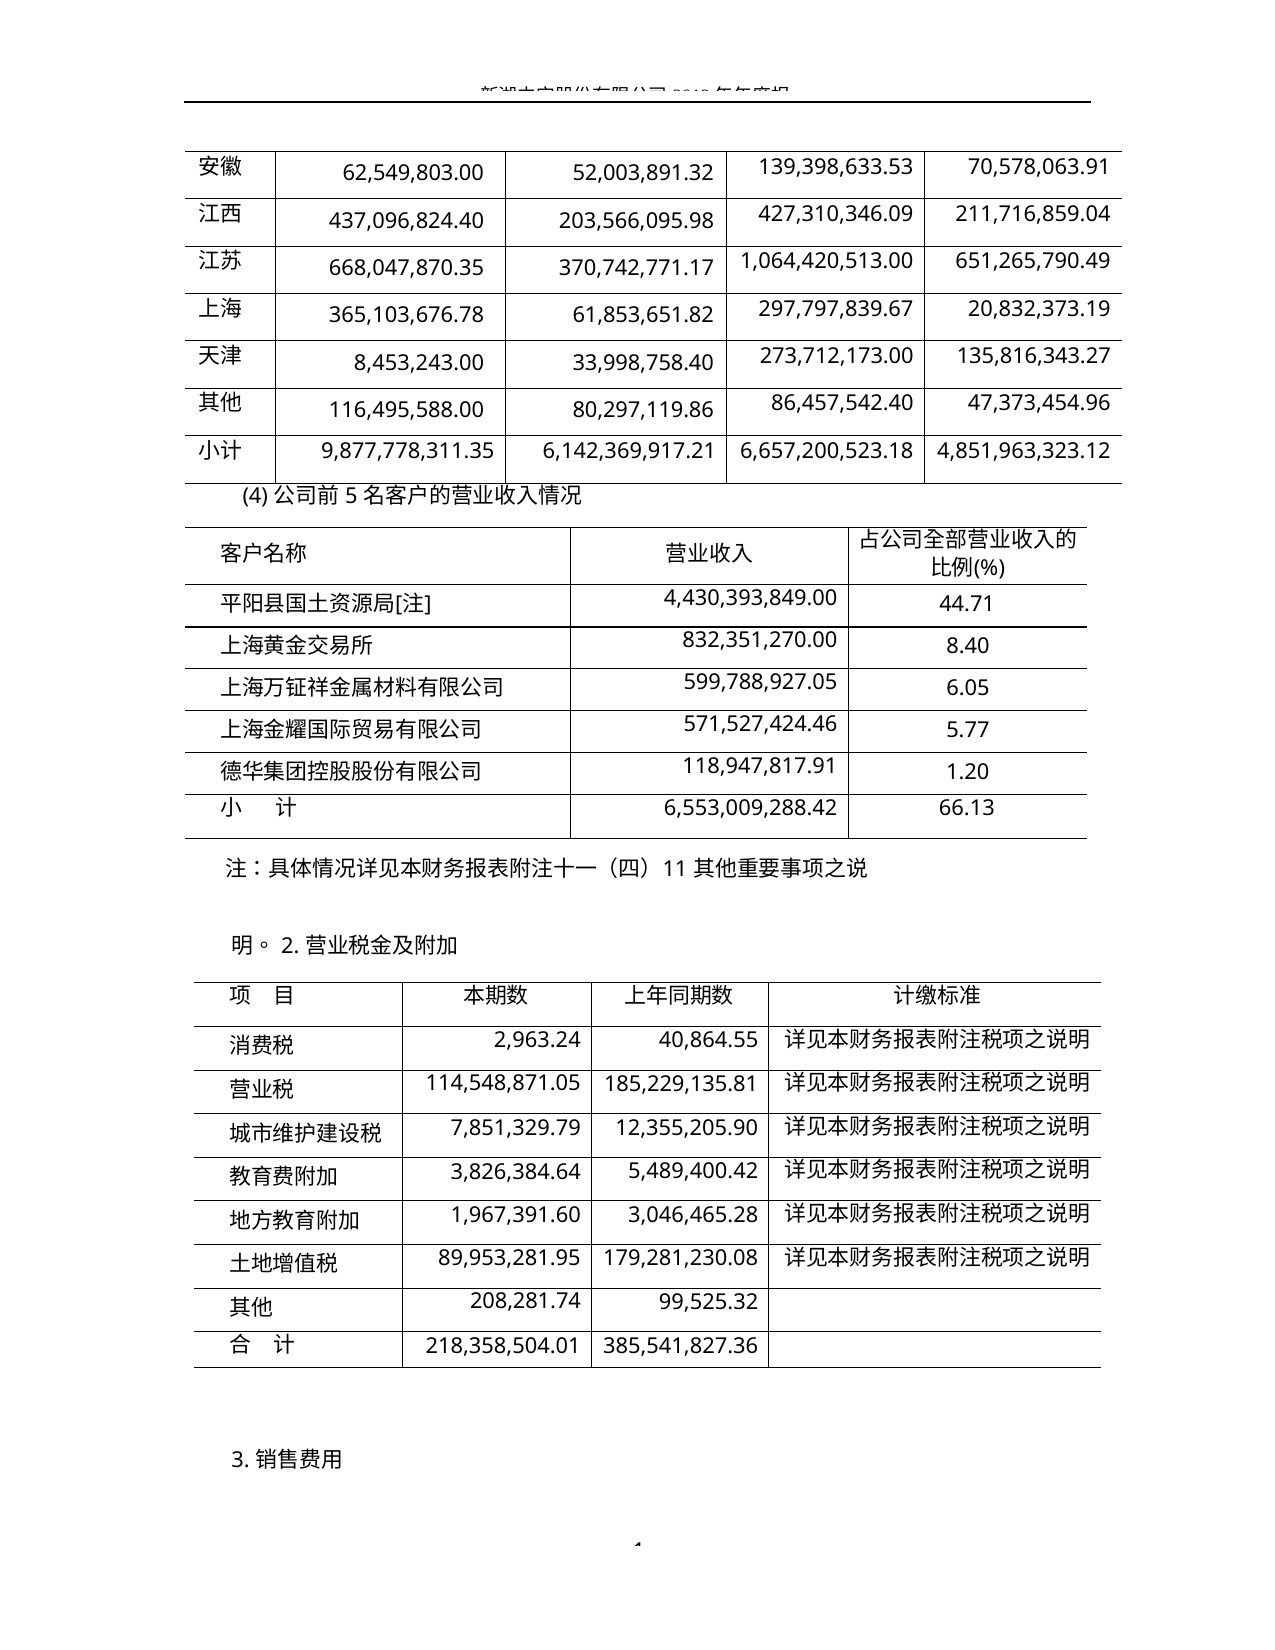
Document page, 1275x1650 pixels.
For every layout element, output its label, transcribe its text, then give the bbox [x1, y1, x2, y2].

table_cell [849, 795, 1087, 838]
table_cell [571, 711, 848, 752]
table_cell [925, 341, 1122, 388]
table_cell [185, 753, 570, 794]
text 3. 销售费用 [231, 1444, 478, 1473]
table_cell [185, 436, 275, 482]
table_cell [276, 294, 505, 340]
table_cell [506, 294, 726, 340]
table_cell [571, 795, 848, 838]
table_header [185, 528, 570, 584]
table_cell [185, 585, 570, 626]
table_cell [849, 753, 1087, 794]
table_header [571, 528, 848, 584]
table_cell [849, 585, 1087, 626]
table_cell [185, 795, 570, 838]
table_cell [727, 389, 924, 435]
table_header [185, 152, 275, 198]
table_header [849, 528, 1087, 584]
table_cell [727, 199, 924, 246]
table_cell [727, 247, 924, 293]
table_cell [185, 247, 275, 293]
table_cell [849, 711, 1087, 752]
text 注：具体情况详见本财务报表附注十一（四）11 其他重要事项之说明。 2. 营业税金及附加 [225, 853, 910, 960]
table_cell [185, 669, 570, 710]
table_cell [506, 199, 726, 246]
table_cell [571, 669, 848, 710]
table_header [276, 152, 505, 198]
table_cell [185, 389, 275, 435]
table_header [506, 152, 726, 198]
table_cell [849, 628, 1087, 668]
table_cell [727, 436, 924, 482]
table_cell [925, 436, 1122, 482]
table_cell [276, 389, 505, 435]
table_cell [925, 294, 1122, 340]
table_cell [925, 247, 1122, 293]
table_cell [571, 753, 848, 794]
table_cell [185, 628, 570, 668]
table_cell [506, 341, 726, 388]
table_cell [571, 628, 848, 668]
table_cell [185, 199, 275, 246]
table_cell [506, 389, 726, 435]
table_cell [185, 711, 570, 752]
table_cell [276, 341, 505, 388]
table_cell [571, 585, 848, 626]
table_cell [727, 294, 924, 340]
text (4) 公司前 5 名客户的营业收入情况 [242, 484, 910, 508]
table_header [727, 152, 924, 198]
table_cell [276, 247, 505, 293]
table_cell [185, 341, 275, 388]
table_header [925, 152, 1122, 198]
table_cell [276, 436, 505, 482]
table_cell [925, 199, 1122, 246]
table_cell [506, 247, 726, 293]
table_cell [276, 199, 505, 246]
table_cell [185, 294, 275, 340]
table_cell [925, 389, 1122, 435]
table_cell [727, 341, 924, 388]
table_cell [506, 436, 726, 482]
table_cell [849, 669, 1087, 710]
